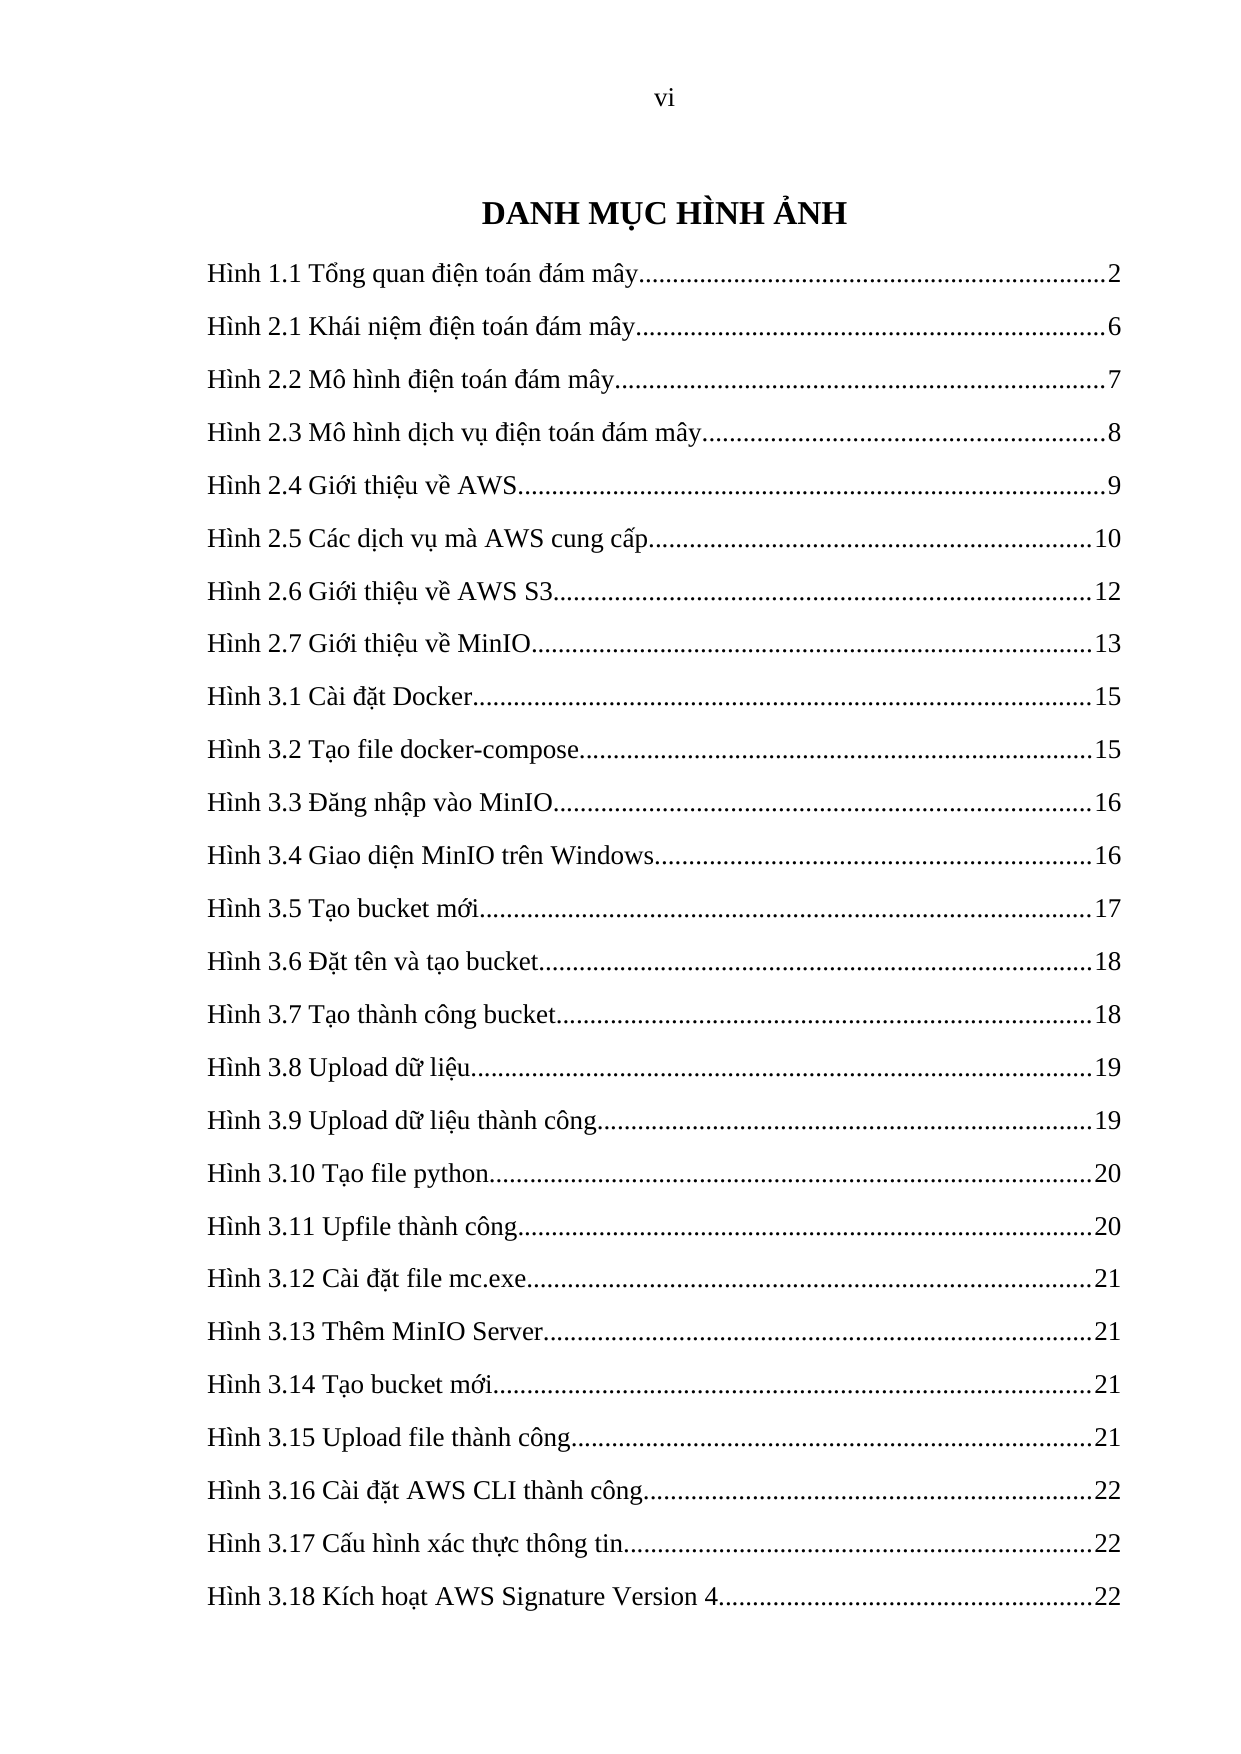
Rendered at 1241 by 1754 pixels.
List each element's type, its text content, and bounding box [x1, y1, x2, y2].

text Hình 1.1 Tổng quan điện toán đám mây. 2 [207, 257, 1122, 288]
text Hình 3.4 Giao diện MinIO trên Windows. 16 [207, 839, 1122, 870]
text Hình 3.1 Cài đặt Docker 15 [207, 680, 1122, 712]
text Hình 3.2 Tạo file docker-compose. 15 [207, 733, 1122, 764]
text Hình 3.3 Đăng nhập vào MinIO. 16 [207, 786, 1122, 817]
text Hình 2.4 Giới thiệu về AWS. 9 [207, 469, 1122, 500]
text Hình 2.2 Mô hình điện toán đám mây. 7 [207, 363, 1122, 394]
text Hình 3.14 Tạo bucket mới. 21 [207, 1368, 1122, 1399]
text Hình 3.17 Cấu hình xác thực thông tin. 22 [207, 1527, 1122, 1558]
text Hình 2.5 Các dịch vụ mà AWS cung cấp. 10 [207, 522, 1122, 553]
text Hình 3.6 Đặt tên và tạo bucket. 18 [207, 945, 1122, 976]
text Hình 2.1 Khái niệm điện toán đám mây. 6 [207, 310, 1122, 341]
text Hình 3.5 Tạo bucket mới. 17 [207, 892, 1122, 923]
text Hình 3.8 Upload dữ liệu. 19 [207, 1051, 1122, 1082]
text Hình 3.11 Upfile thành công. 20 [207, 1209, 1122, 1241]
text Hình 3.9 Upload dữ liệu thành công. 19 [207, 1104, 1122, 1135]
text Hình 3.18 Kích hoạt AWS Signature Version 4. 22 [207, 1580, 1122, 1611]
text Hình 2.3 Mô hình dịch vụ điện toán đám mây. 8 [207, 416, 1122, 447]
text Hình 3.10 Tạo file python. 20 [207, 1157, 1122, 1188]
text Hình 2.6 Giới thiệu về AWS S3. 12 [207, 574, 1122, 606]
text Hình 3.12 Cài đặt file mc.exe. 21 [207, 1262, 1122, 1294]
text Hình 3.15 Upload file thành công. 21 [207, 1421, 1122, 1452]
text Hình 3.7 Tạo thành công bucket. 18 [207, 998, 1122, 1029]
text Hình 3.13 Thêm MinIO Server. 21 [207, 1315, 1122, 1347]
text DANH MỤC HÌNH ẢNH [207, 193, 1122, 232]
text Hình 3.16 Cài đặt AWS CLI thành công. 22 [207, 1474, 1122, 1505]
text Hình 2.7 Giới thiệu về MinIO. 13 [207, 627, 1122, 659]
